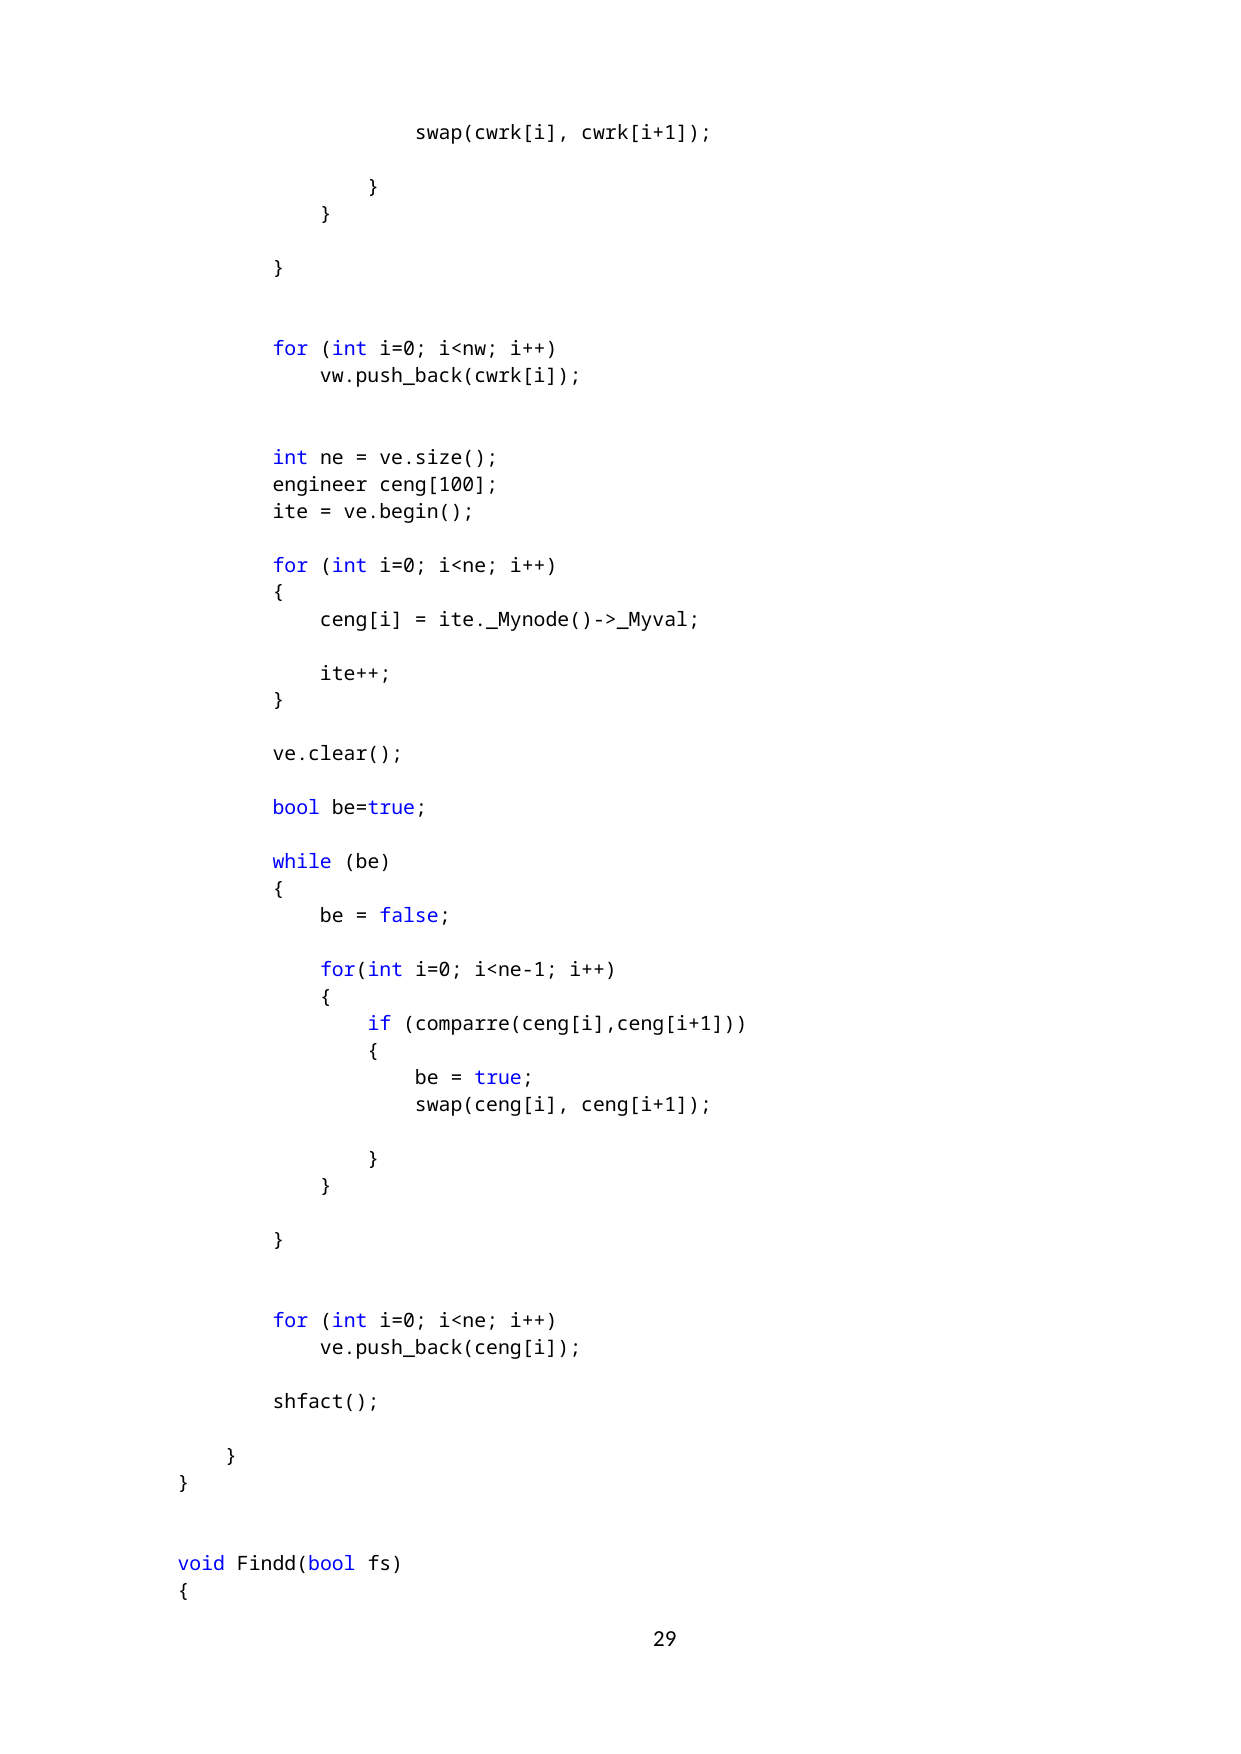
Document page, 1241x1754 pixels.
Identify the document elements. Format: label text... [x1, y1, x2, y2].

text } [177, 1441, 1152, 1468]
text swap(cwrk[i], cwrk[i+1]); [177, 118, 1152, 145]
text be = false; [177, 902, 1152, 928]
text while (be) [177, 848, 1152, 874]
text } [177, 199, 1152, 226]
text { [177, 1576, 1152, 1603]
text void Findd(bool fs) [177, 1549, 1152, 1576]
text shfact(); [177, 1387, 1152, 1414]
text { [177, 874, 1152, 902]
text ite = ve.begin(); [177, 497, 1152, 524]
text engineer ceng[100]; [177, 470, 1152, 497]
text } [177, 1144, 1152, 1171]
text bool be=true; [177, 794, 1152, 821]
text ve.push_back(ceng[i]); [177, 1333, 1152, 1360]
text } [177, 253, 1152, 280]
text ceng[i] = ite._Mynode()->_Myval; [177, 605, 1152, 632]
text for (int i=0; i<nw; i++) [177, 334, 1152, 361]
text } [177, 686, 1152, 713]
text for(int i=0; i<ne-1; i++) [177, 956, 1152, 982]
text if (comparre(ceng[i],ceng[i+1])) [177, 1009, 1152, 1036]
text } [177, 172, 1152, 199]
text be = true; [177, 1063, 1152, 1090]
text } [177, 1171, 1152, 1198]
text } [177, 1468, 1152, 1495]
text { [177, 982, 1152, 1009]
text ve.clear(); [177, 740, 1152, 767]
text int ne = ve.size(); [177, 443, 1152, 470]
text for (int i=0; i<ne; i++) [177, 1306, 1152, 1333]
text } [177, 1225, 1152, 1252]
text for (int i=0; i<ne; i++) [177, 551, 1152, 578]
text vw.push_back(cwrk[i]); [177, 361, 1152, 388]
text { [177, 1036, 1152, 1063]
text swap(ceng[i], ceng[i+1]); [177, 1090, 1152, 1117]
text { [177, 578, 1152, 605]
text ite++; [177, 659, 1152, 686]
